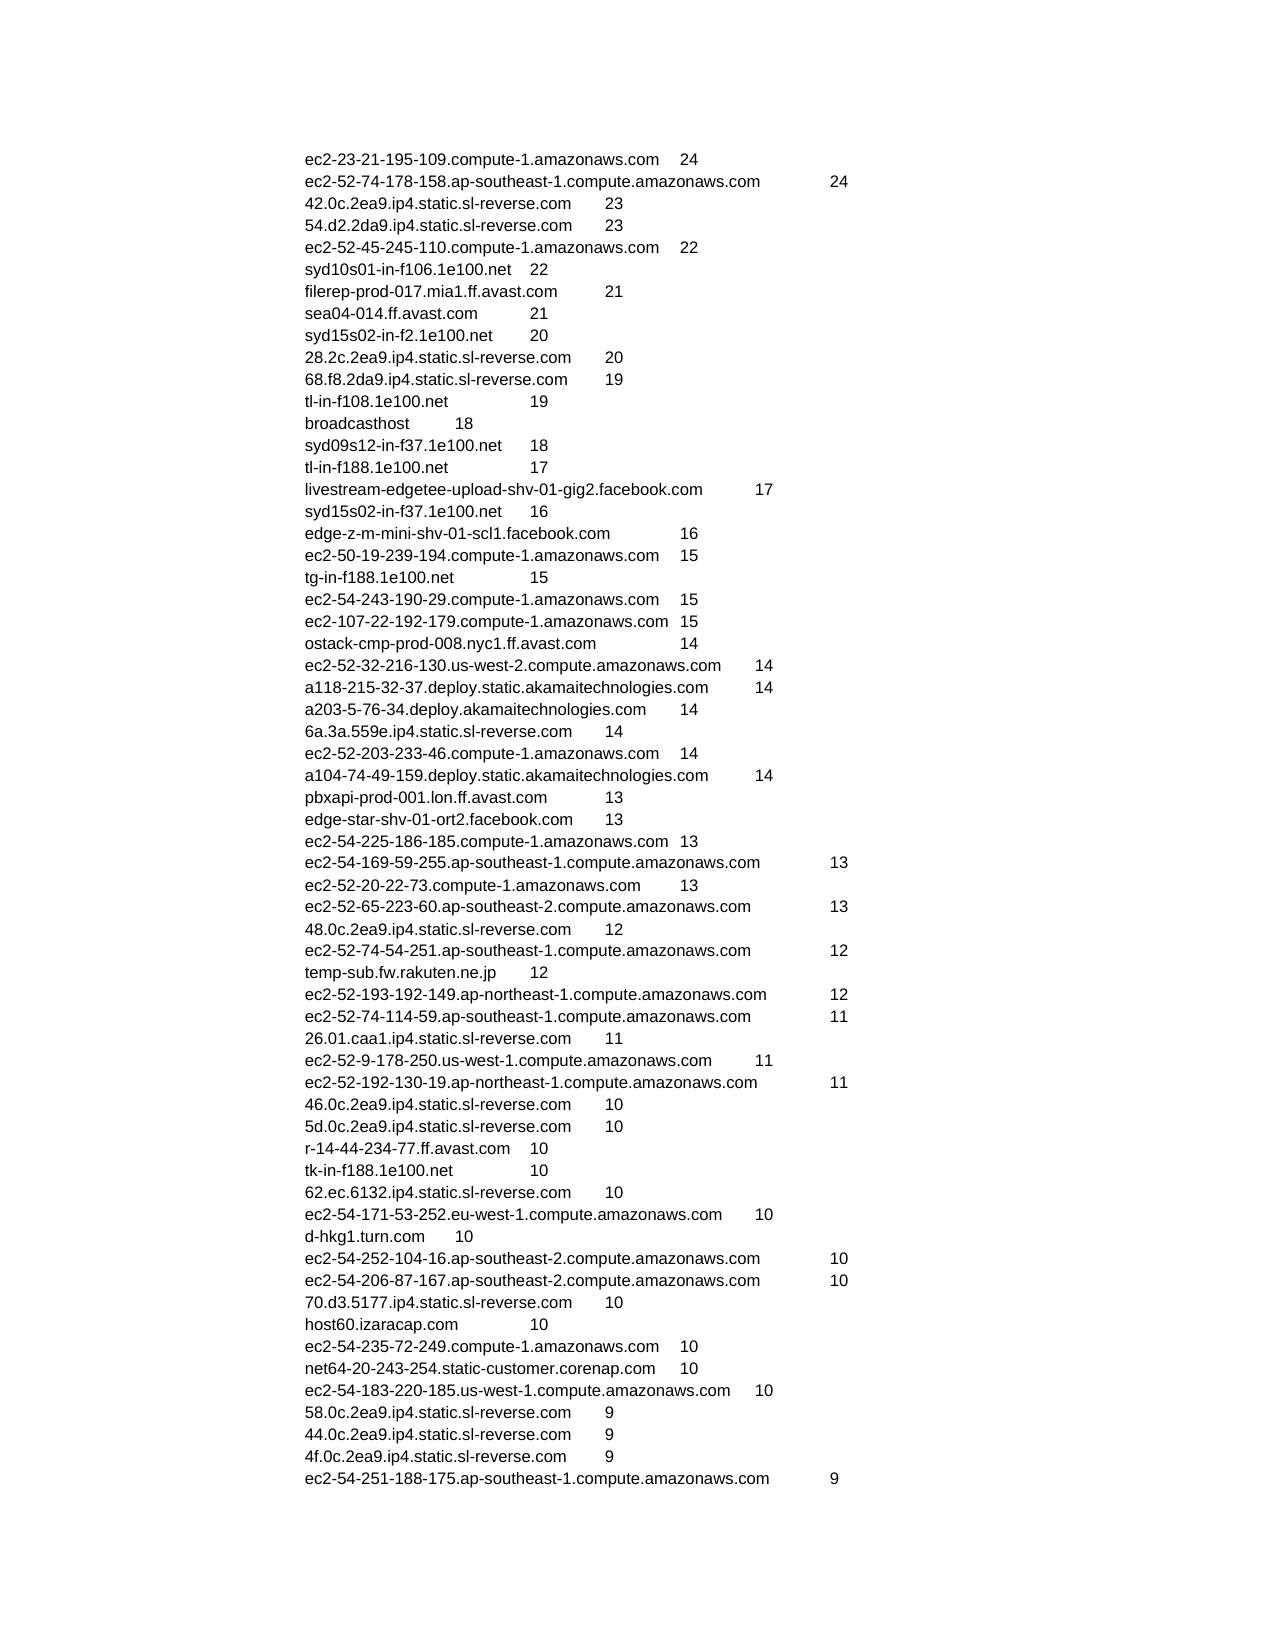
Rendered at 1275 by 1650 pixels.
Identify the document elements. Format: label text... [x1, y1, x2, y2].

text 62.ec.6132.ip4.static.sl-reverse.com 10 [150, 1183, 1125, 1202]
text ec2-54-251-188-175.ap-southeast-1.compute.amazonaws.com 9 [150, 1469, 1125, 1488]
text net64-20-243-254.static-customer.corenap.com 10 [150, 1359, 1125, 1378]
text host60.izaracap.com 10 [150, 1315, 1125, 1334]
text r-14-44-234-77.ff.avast.com 10 [150, 1139, 1125, 1158]
text ec2-52-203-233-46.compute-1.amazonaws.com 14 [150, 743, 1125, 763]
text ec2-54-171-53-252.eu-west-1.compute.amazonaws.com 10 [150, 1205, 1125, 1224]
text ec2-52-20-22-73.compute-1.amazonaws.com 13 [150, 875, 1125, 894]
text 42.0c.2ea9.ip4.static.sl-reverse.com 23 [150, 194, 1125, 213]
text 44.0c.2ea9.ip4.static.sl-reverse.com 9 [150, 1425, 1125, 1444]
text edge-z-m-mini-shv-01-scl1.facebook.com 16 [150, 524, 1125, 543]
text a104-74-49-159.deploy.static.akamaitechnologies.com 14 [150, 765, 1125, 784]
text tl-in-f188.1e100.net 17 [150, 458, 1125, 477]
text livestream-edgetee-upload-shv-01-gig2.facebook.com 17 [150, 480, 1125, 499]
text ec2-52-32-216-130.us-west-2.compute.amazonaws.com 14 [150, 656, 1125, 675]
text ec2-50-19-239-194.compute-1.amazonaws.com 15 [150, 546, 1125, 565]
text syd15s02-in-f37.1e100.net 16 [150, 502, 1125, 521]
text a118-215-32-37.deploy.static.akamaitechnologies.com 14 [150, 677, 1125, 697]
text edge-star-shv-01-ort2.facebook.com 13 [150, 809, 1125, 828]
text ec2-54-183-220-185.us-west-1.compute.amazonaws.com 10 [150, 1381, 1125, 1400]
text ec2-54-235-72-249.compute-1.amazonaws.com 10 [150, 1337, 1125, 1356]
text tk-in-f188.1e100.net 10 [150, 1161, 1125, 1180]
text ec2-52-193-192-149.ap-northeast-1.compute.amazonaws.com 12 [150, 985, 1125, 1004]
text ec2-52-192-130-19.ap-northeast-1.compute.amazonaws.com 11 [150, 1073, 1125, 1092]
text 68.f8.2da9.ip4.static.sl-reverse.com 19 [150, 370, 1125, 389]
text 54.d2.2da9.ip4.static.sl-reverse.com 23 [150, 216, 1125, 235]
text pbxapi-prod-001.lon.ff.avast.com 13 [150, 787, 1125, 807]
text ec2-54-243-190-29.compute-1.amazonaws.com 15 [150, 589, 1125, 609]
text ec2-52-74-178-158.ap-southeast-1.compute.amazonaws.com 24 [150, 172, 1125, 191]
text 46.0c.2ea9.ip4.static.sl-reverse.com 10 [150, 1095, 1125, 1114]
text d-hkg1.turn.com 10 [150, 1227, 1125, 1246]
text 58.0c.2ea9.ip4.static.sl-reverse.com 9 [150, 1403, 1125, 1422]
text syd10s01-in-f106.1e100.net 22 [150, 260, 1125, 279]
text 28.2c.2ea9.ip4.static.sl-reverse.com 20 [150, 348, 1125, 367]
text sea04-014.ff.avast.com 21 [150, 304, 1125, 323]
text ec2-52-9-178-250.us-west-1.compute.amazonaws.com 11 [150, 1051, 1125, 1070]
text tg-in-f188.1e100.net 15 [150, 568, 1125, 587]
text ec2-52-74-54-251.ap-southeast-1.compute.amazonaws.com 12 [150, 941, 1125, 960]
text 48.0c.2ea9.ip4.static.sl-reverse.com 12 [150, 919, 1125, 938]
text syd15s02-in-f2.1e100.net 20 [150, 326, 1125, 345]
text filerep-prod-017.mia1.ff.avast.com 21 [150, 282, 1125, 301]
text 4f.0c.2ea9.ip4.static.sl-reverse.com 9 [150, 1447, 1125, 1466]
text broadcasthost 18 [150, 414, 1125, 433]
text ec2-52-45-245-110.compute-1.amazonaws.com 22 [150, 238, 1125, 257]
text tl-in-f108.1e100.net 19 [150, 392, 1125, 411]
text ec2-54-206-87-167.ap-southeast-2.compute.amazonaws.com 10 [150, 1271, 1125, 1290]
text ostack-cmp-prod-008.nyc1.ff.avast.com 14 [150, 633, 1125, 653]
text 26.01.caa1.ip4.static.sl-reverse.com 11 [150, 1029, 1125, 1048]
text syd09s12-in-f37.1e100.net 18 [150, 436, 1125, 455]
text ec2-52-74-114-59.ap-southeast-1.compute.amazonaws.com 11 [150, 1007, 1125, 1026]
text ec2-54-252-104-16.ap-southeast-2.compute.amazonaws.com 10 [150, 1249, 1125, 1268]
text ec2-23-21-195-109.compute-1.amazonaws.com 24 [150, 150, 1125, 169]
text ec2-52-65-223-60.ap-southeast-2.compute.amazonaws.com 13 [150, 897, 1125, 916]
text ec2-54-225-186-185.compute-1.amazonaws.com 13 [150, 831, 1125, 851]
text 70.d3.5177.ip4.static.sl-reverse.com 10 [150, 1293, 1125, 1312]
text ec2-54-169-59-255.ap-southeast-1.compute.amazonaws.com 13 [150, 853, 1125, 872]
text temp-sub.fw.rakuten.ne.jp 12 [150, 963, 1125, 982]
text ec2-107-22-192-179.compute-1.amazonaws.com 15 [150, 612, 1125, 631]
text 6a.3a.559e.ip4.static.sl-reverse.com 14 [150, 721, 1125, 741]
text 5d.0c.2ea9.ip4.static.sl-reverse.com 10 [150, 1117, 1125, 1136]
text a203-5-76-34.deploy.akamaitechnologies.com 14 [150, 699, 1125, 719]
